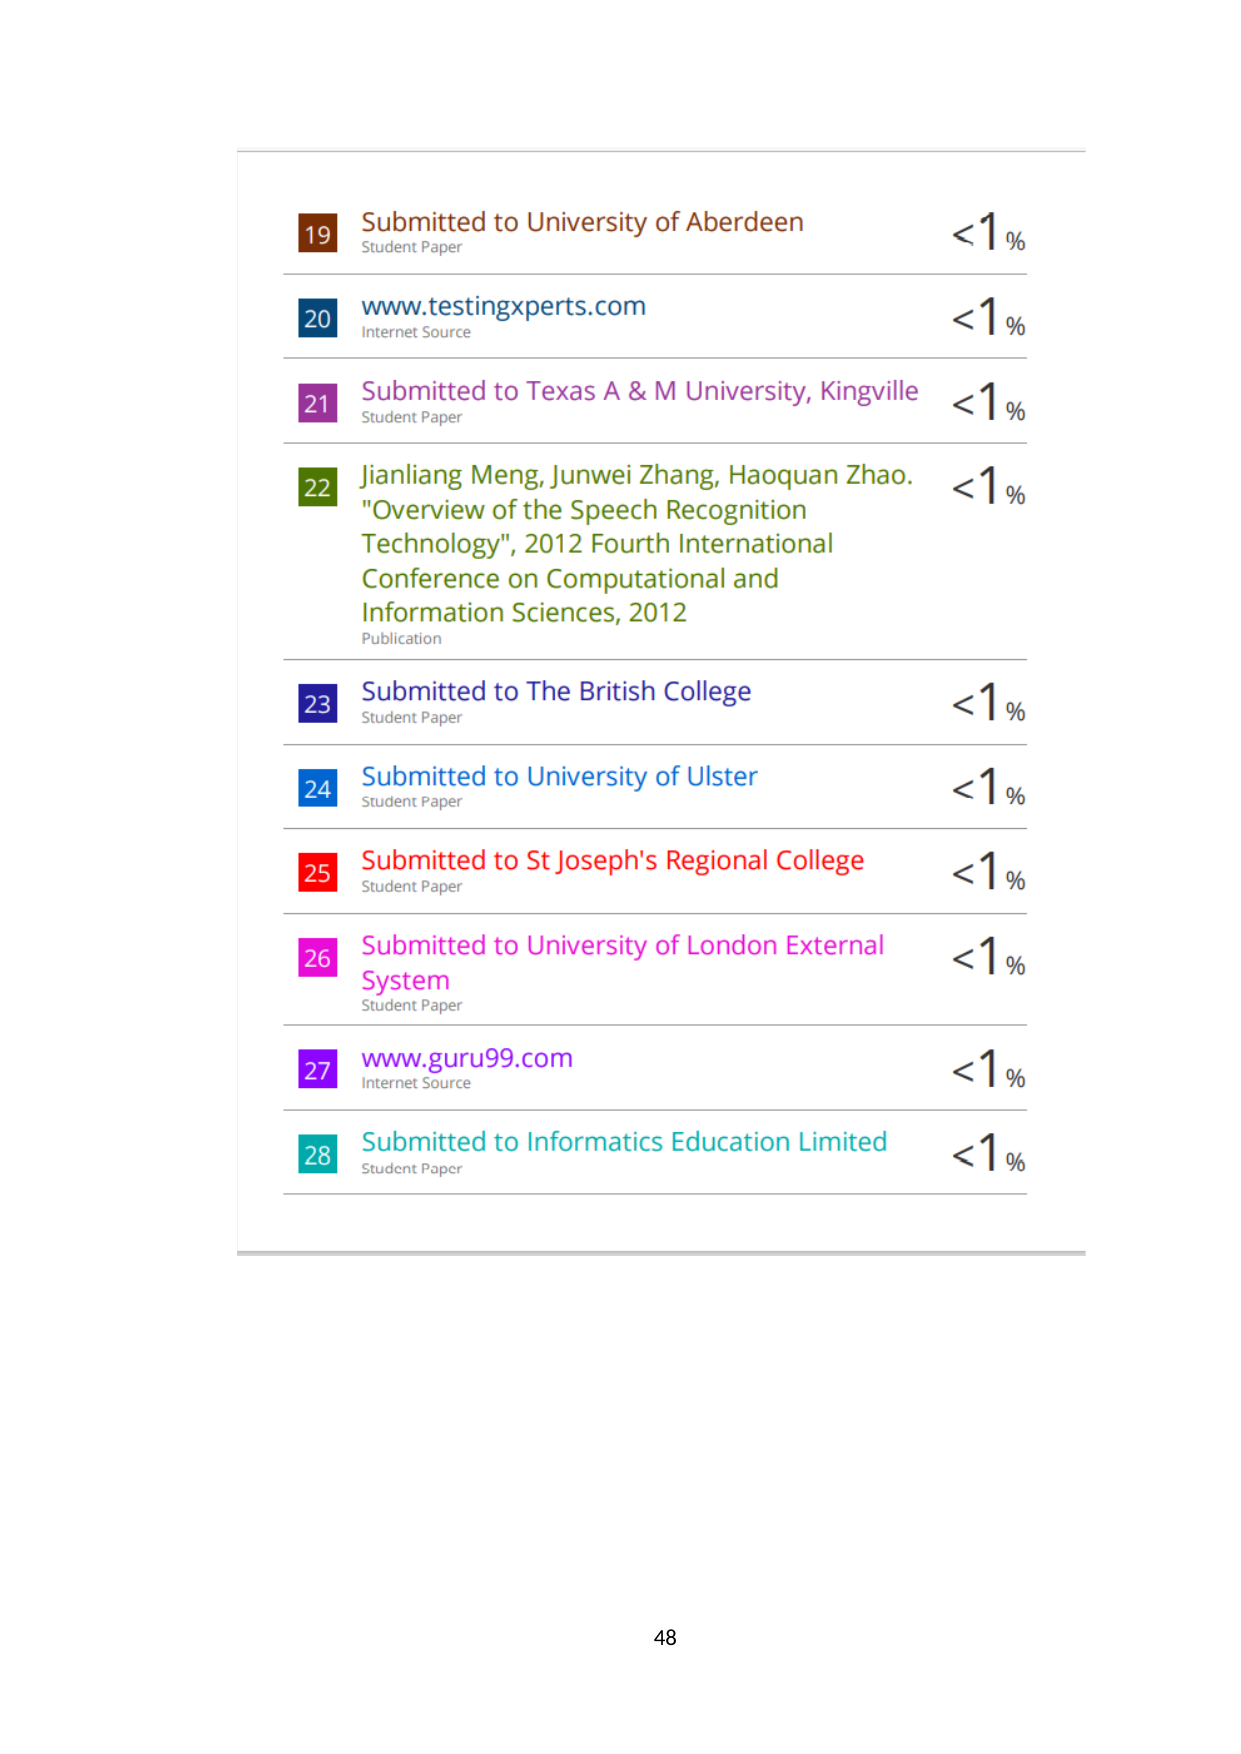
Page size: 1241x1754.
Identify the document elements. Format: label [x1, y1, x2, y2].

picture [237, 147, 1086, 1256]
